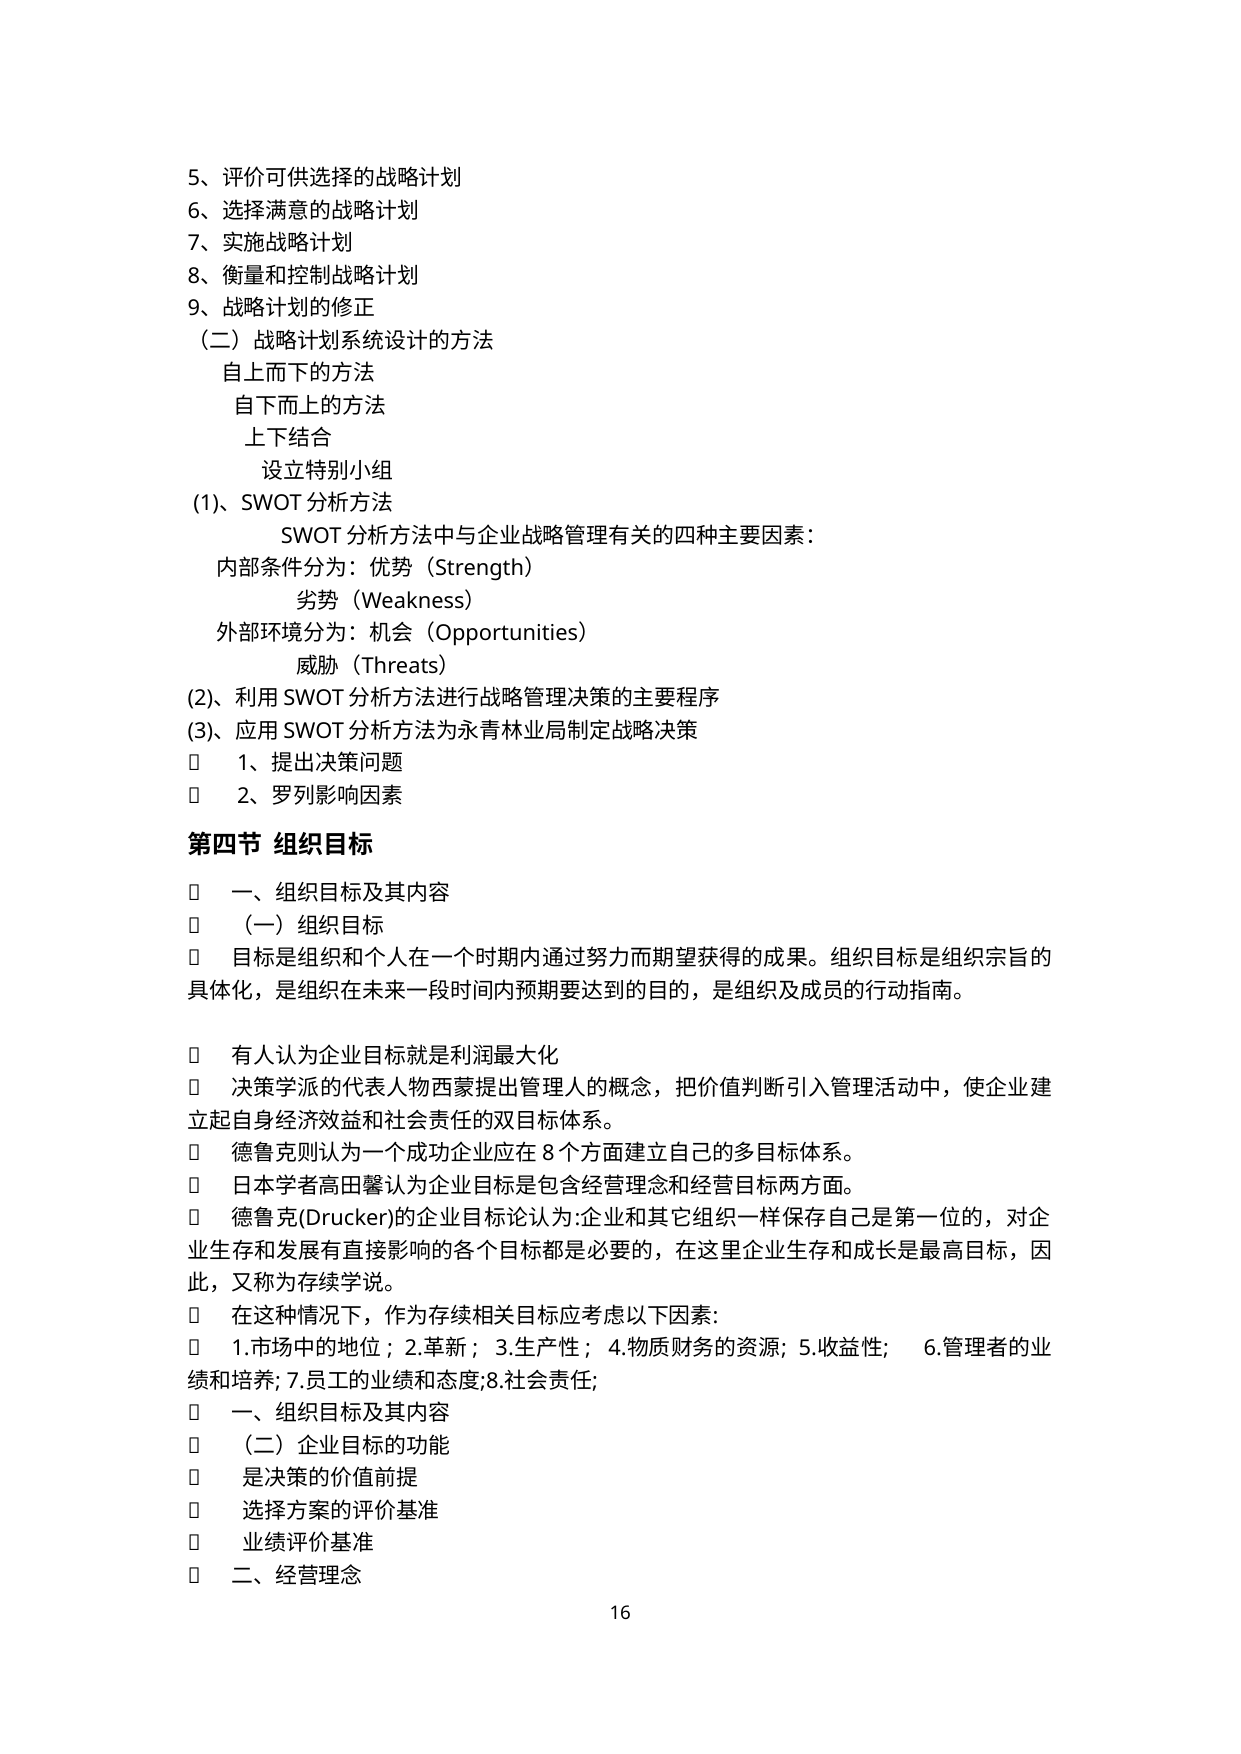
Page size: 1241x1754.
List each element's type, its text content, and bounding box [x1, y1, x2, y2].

subtitle 第四节 组织目标 [187, 810, 1053, 875]
text 威胁（Threats） [187, 647, 1053, 680]
text  二、经营理念 [187, 1557, 1053, 1590]
text  日本学者高田馨认为企业目标是包含经营理念和经营目标两方面。 [187, 1167, 1053, 1200]
text （二）战略计划系统设计的方法 [187, 322, 1053, 355]
text (2)、利用SWOT分析方法进行战略管理决策的主要程序 [187, 680, 1053, 712]
text  德鲁克则认为一个成功企业应在8个方面建立自己的多目标体系。 [187, 1135, 1053, 1167]
text (3)、应用SWOT分析方法为永青林业局制定战略决策 [187, 712, 1053, 745]
text  2、罗列影响因素 [187, 777, 1053, 810]
text 上下结合 [187, 420, 1053, 452]
text  一、组织目标及其内容 [187, 875, 1053, 907]
text (1)、SWOT分析方法 [187, 485, 1053, 517]
text  一、组织目标及其内容 [187, 1395, 1053, 1427]
text 自上而下的方法 [187, 355, 1053, 387]
text  目标是组织和个人在一个时期内通过努力而期望获得的成果。组织目标是组织宗旨的具体化，是组织在未来一段时间内预期要达到的目的，是组织及成员的行动指南。 [187, 940, 1053, 1005]
text 自下而上的方法 [187, 387, 1053, 420]
text 6、选择满意的战略计划 [187, 192, 1053, 225]
text  是决策的价值前提 [187, 1460, 1053, 1492]
text  （一）组织目标 [187, 907, 1053, 940]
text  1.市场中的地位 ; 2.革新 ; 3.生产性 ; 4.物质财务的资源; 5.收益性; 6.管理者的业绩和培养; 7.员工的业绩和态度;8.社会责任; [187, 1330, 1053, 1395]
text 7、实施战略计划 [187, 225, 1053, 257]
text  在这种情况下，作为存续相关目标应考虑以下因素: [187, 1297, 1053, 1330]
text  业绩评价基准 [187, 1525, 1053, 1557]
text 设立特别小组 [187, 452, 1053, 485]
text 外部环境分为：机会（Opportunities） [187, 615, 1053, 647]
text  选择方案的评价基准 [187, 1492, 1053, 1525]
text 8、衡量和控制战略计划 [187, 257, 1053, 290]
text 5、评价可供选择的战略计划 [187, 160, 1053, 192]
text 劣势（Weakness） [187, 582, 1053, 615]
text  1、提出决策问题 [187, 745, 1053, 777]
text 内部条件分为：优势（Strength） [187, 550, 1053, 582]
text 9、战略计划的修正 [187, 290, 1053, 322]
text  德鲁克(Drucker)的企业目标论认为:企业和其它组织一样保存自己是第一位的，对企业生存和发展有直接影响的各个目标都是必要的，在这里企业生存和成长是最高目标，因此，又称为存续学说。 [187, 1200, 1053, 1297]
text SWOT分析方法中与企业战略管理有关的四种主要因素： [187, 517, 1053, 550]
text  有人认为企业目标就是利润最大化 [187, 1037, 1053, 1070]
text  决策学派的代表人物西蒙提出管理人的概念，把价值判断引入管理活动中，使企业建立起自身经济效益和社会责任的双目标体系。 [187, 1070, 1053, 1135]
text  （二）企业目标的功能 [187, 1427, 1053, 1460]
